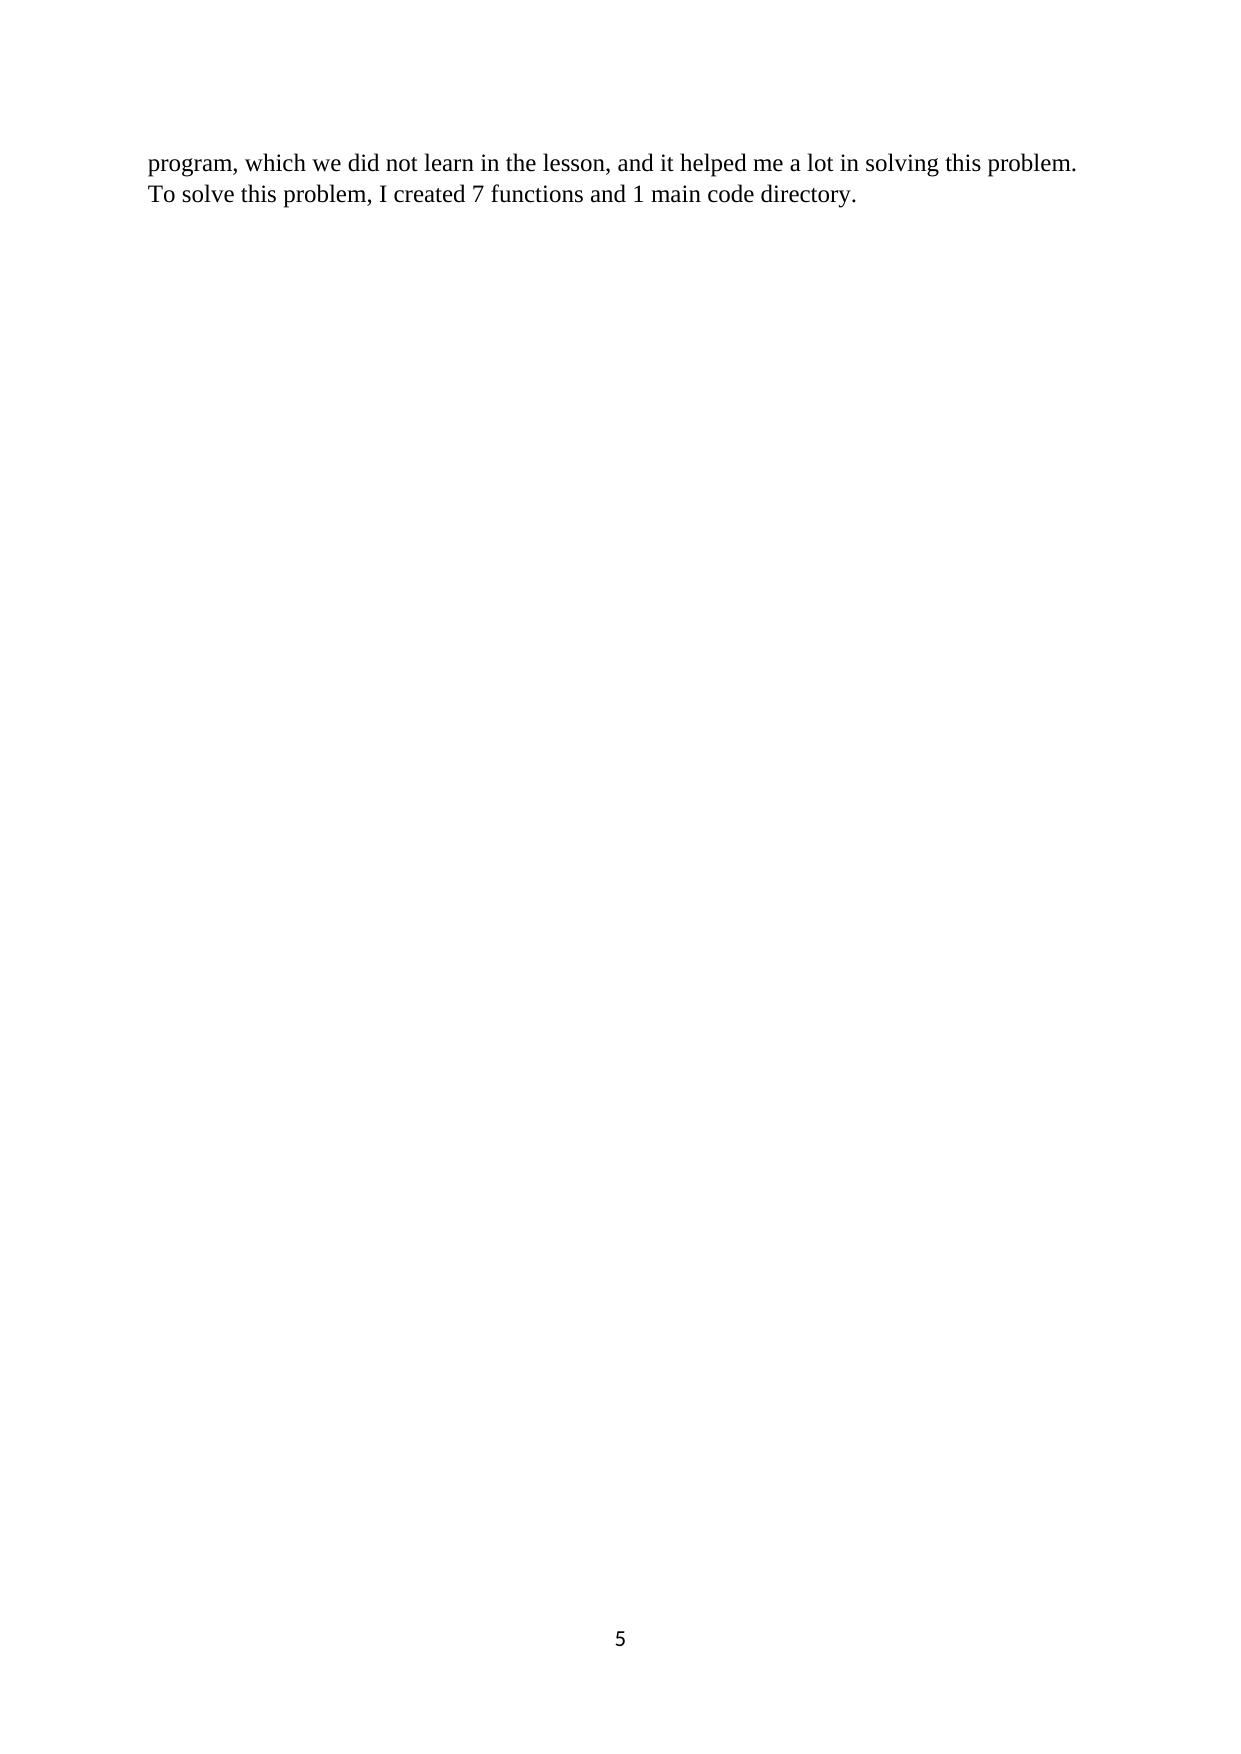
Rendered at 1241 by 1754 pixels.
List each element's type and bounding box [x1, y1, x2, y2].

text [148, 148, 1093, 207]
